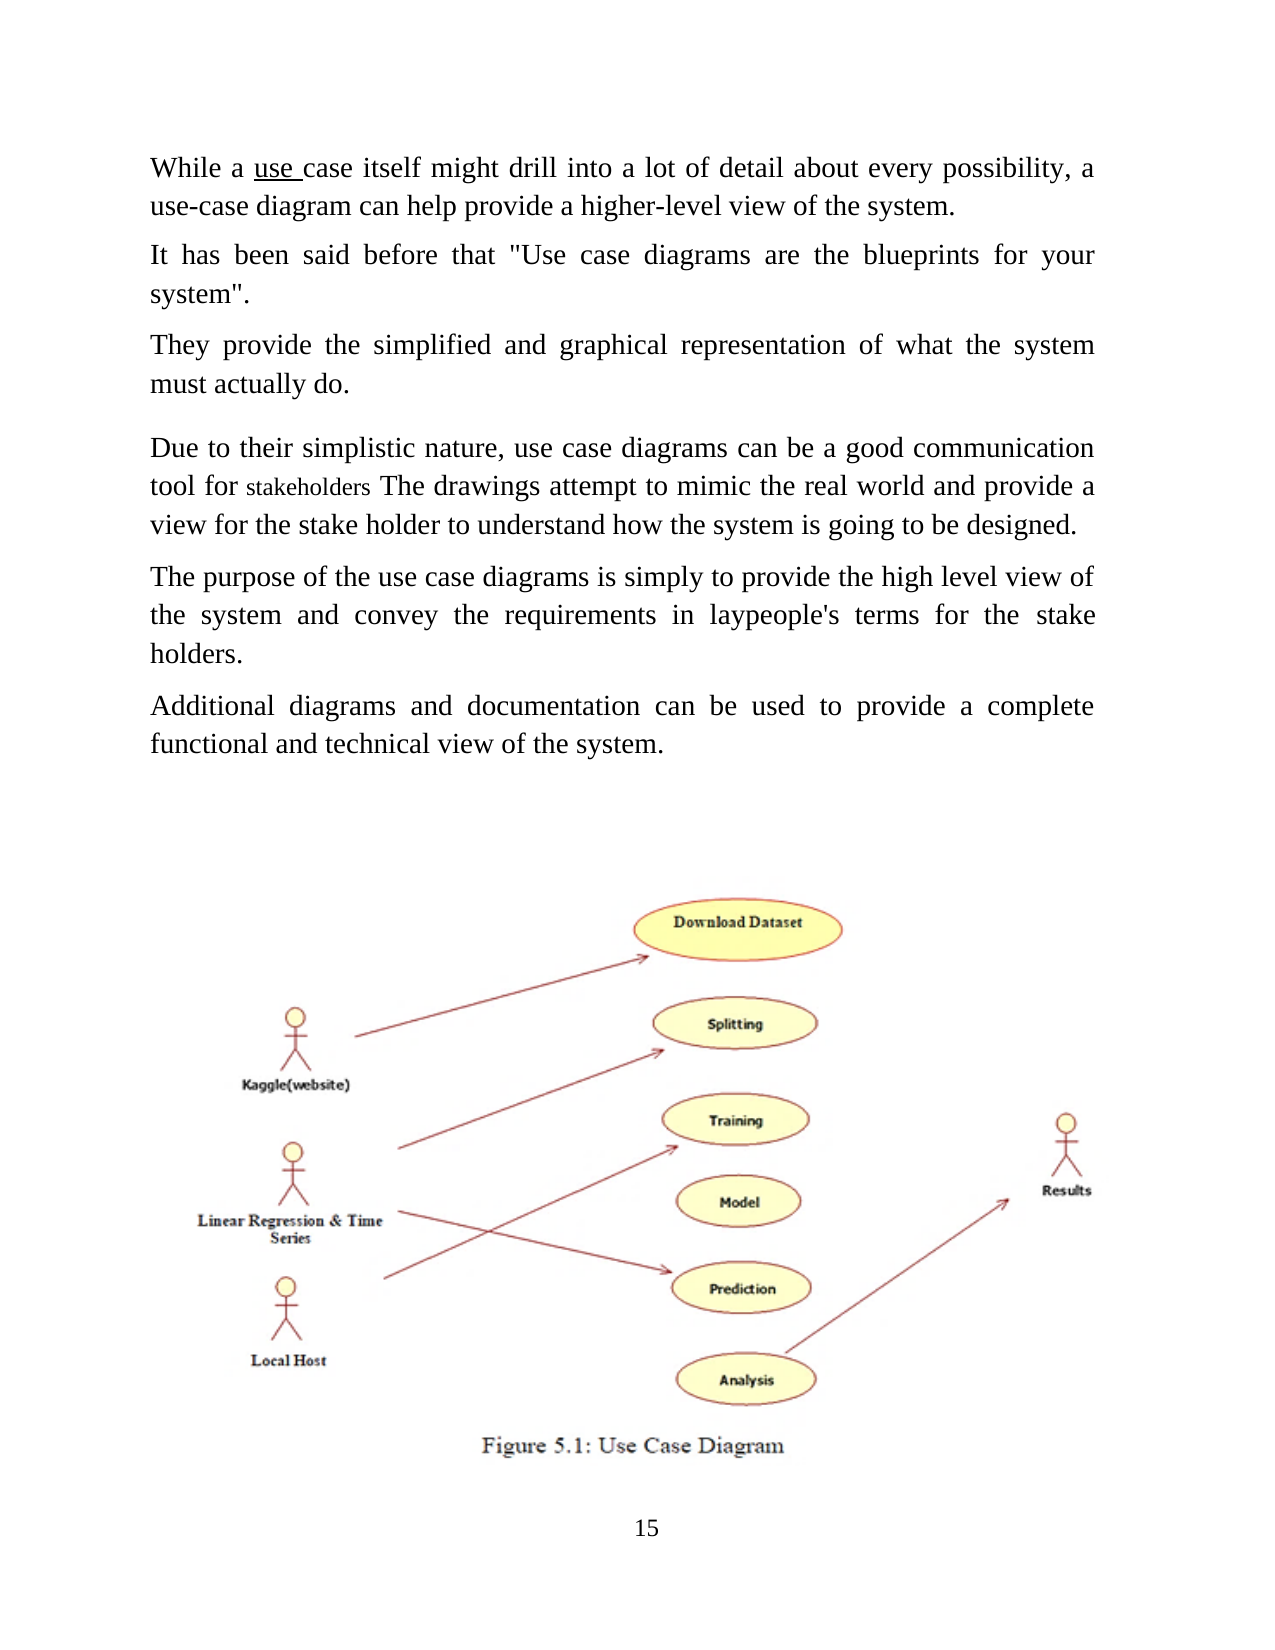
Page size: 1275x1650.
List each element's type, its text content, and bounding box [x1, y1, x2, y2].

text While a use case itself might drill into a lot of detail about every possibility, a use-case diagram can help provide a higher-level view of the system. [150, 150, 1096, 222]
text Additional diagrams and documentation can be used to provide a complete functional and technical view of the system. [150, 688, 1096, 760]
text Due to their simplistic nature, use case diagrams can be a good communication tool for stakeholders The drawings attempt to mimic the real world and provide a view for the stake holder to understand how the system is going to be designed. [150, 430, 1096, 541]
picture [170, 876, 1125, 1466]
text They provide the simplified and graphical representation of what the system must actually do. [150, 327, 1096, 399]
text It has been said before that "Use case diagrams are the blueprints for your system". [150, 237, 1096, 309]
text The purpose of the use case diagrams is simply to provide the high level view of the system and convey the requirements in laypeople's terms for the stake holders. [150, 559, 1096, 669]
